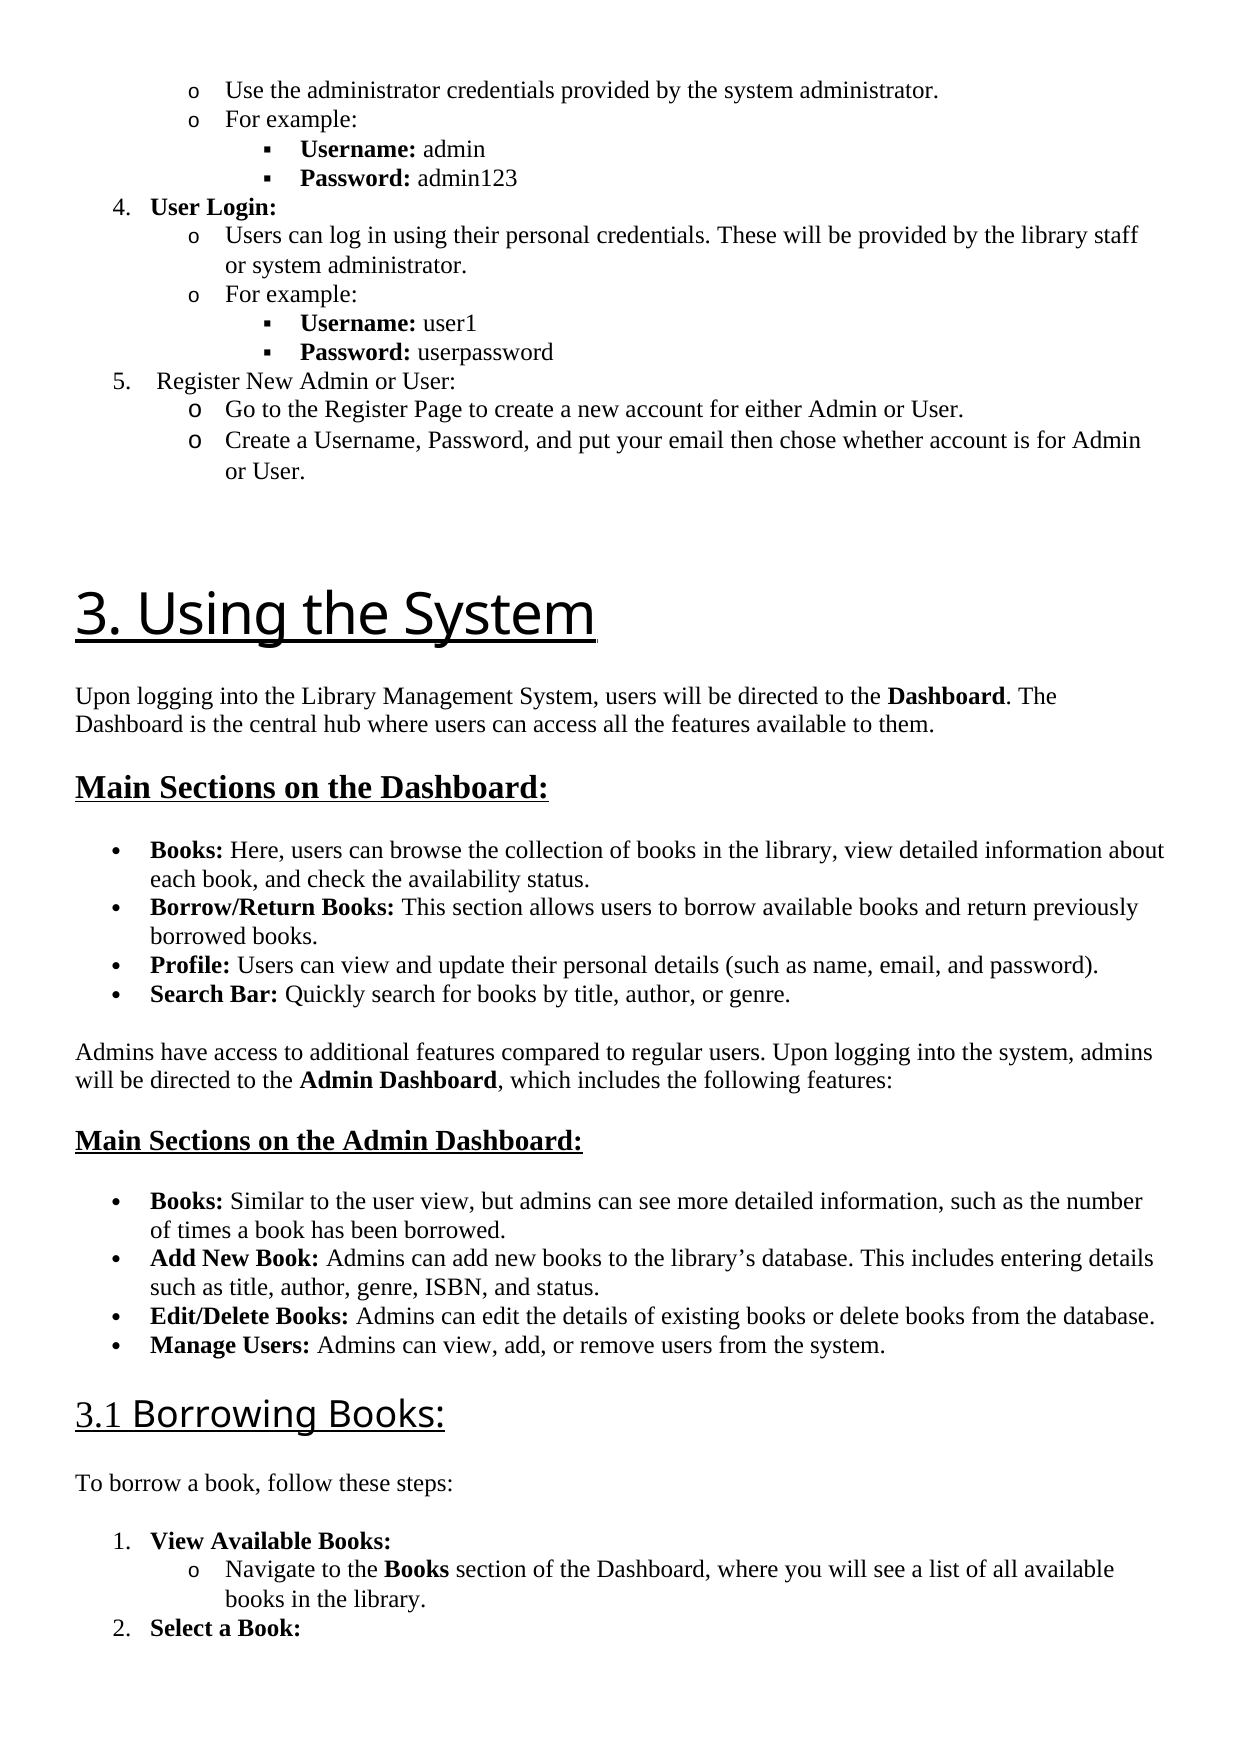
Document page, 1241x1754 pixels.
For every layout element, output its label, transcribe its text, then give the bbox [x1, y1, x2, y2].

list For example: [187, 279, 1165, 308]
text 3.1 Borrowing Books: [75, 1388, 1165, 1439]
list For example: [187, 104, 1165, 134]
list Create a Username, Password, and put your email then chose whether account is for Admin or User. [187, 425, 1165, 485]
list Books: Here, users can browse the collection of books in the library, view detailed information about each book, and check the availability status. [112, 835, 1165, 892]
list Borrow/Return Books: This section allows users to borrow available books and return previously borrowed books. [112, 892, 1165, 950]
list Select a Book: [112, 1613, 1165, 1642]
list Password: admin123 [262, 163, 1165, 192]
list View Available Books: [112, 1526, 1165, 1554]
list Password: userpassword [262, 337, 1165, 366]
text Main Sections on the Dashboard: [75, 767, 1165, 806]
list Add New Book: Admins can add new books to the library’s database. This includes entering details such as title, author, genre, ISBN, and status. [112, 1243, 1165, 1301]
list Use the administrator credentials provided by the system administrator. [187, 75, 1165, 104]
list Profile: Users can view and update their personal details (such as name, email, and password). [112, 950, 1165, 979]
text Main Sections on the Admin Dashboard: [75, 1123, 1165, 1157]
text Admins have access to additional features compared to regular users. Upon logging into the system, admins will be directed to the Admin Dashboard, which includes the following features: [75, 1037, 1165, 1094]
list Users can log in using their personal credentials. These will be provided by the library staff or system administrator. [187, 220, 1165, 279]
title 3. Using the System [75, 572, 1165, 652]
text To borrow a book, follow these steps: [75, 1468, 1165, 1497]
list Go to the Register Page to create a new account for either Admin or User. [187, 394, 1165, 425]
text Upon logging into the Library Management System, users will be directed to the Dashboard. The Dashboard is the central hub where users can access all the features available to them. [75, 681, 1165, 738]
list Search Bar: Quickly search for books by title, author, or genre. [112, 979, 1165, 1007]
list Books: Similar to the user view, but admins can see more detailed information, such as the number of times a book has been borrowed. [112, 1186, 1165, 1243]
list Username: admin [262, 134, 1165, 163]
list Edit/Delete Books: Admins can edit the details of existing books or delete books from the database. [112, 1301, 1165, 1330]
list User Login: [112, 192, 1165, 220]
list Register New Admin or User: [112, 366, 1165, 394]
list Navigate to the Books section of the Dashboard, where you will see a list of all available books in the library. [187, 1554, 1165, 1613]
list Manage Users: Admins can view, add, or remove users from the system. [112, 1330, 1165, 1358]
list Username: user1 [262, 308, 1165, 337]
